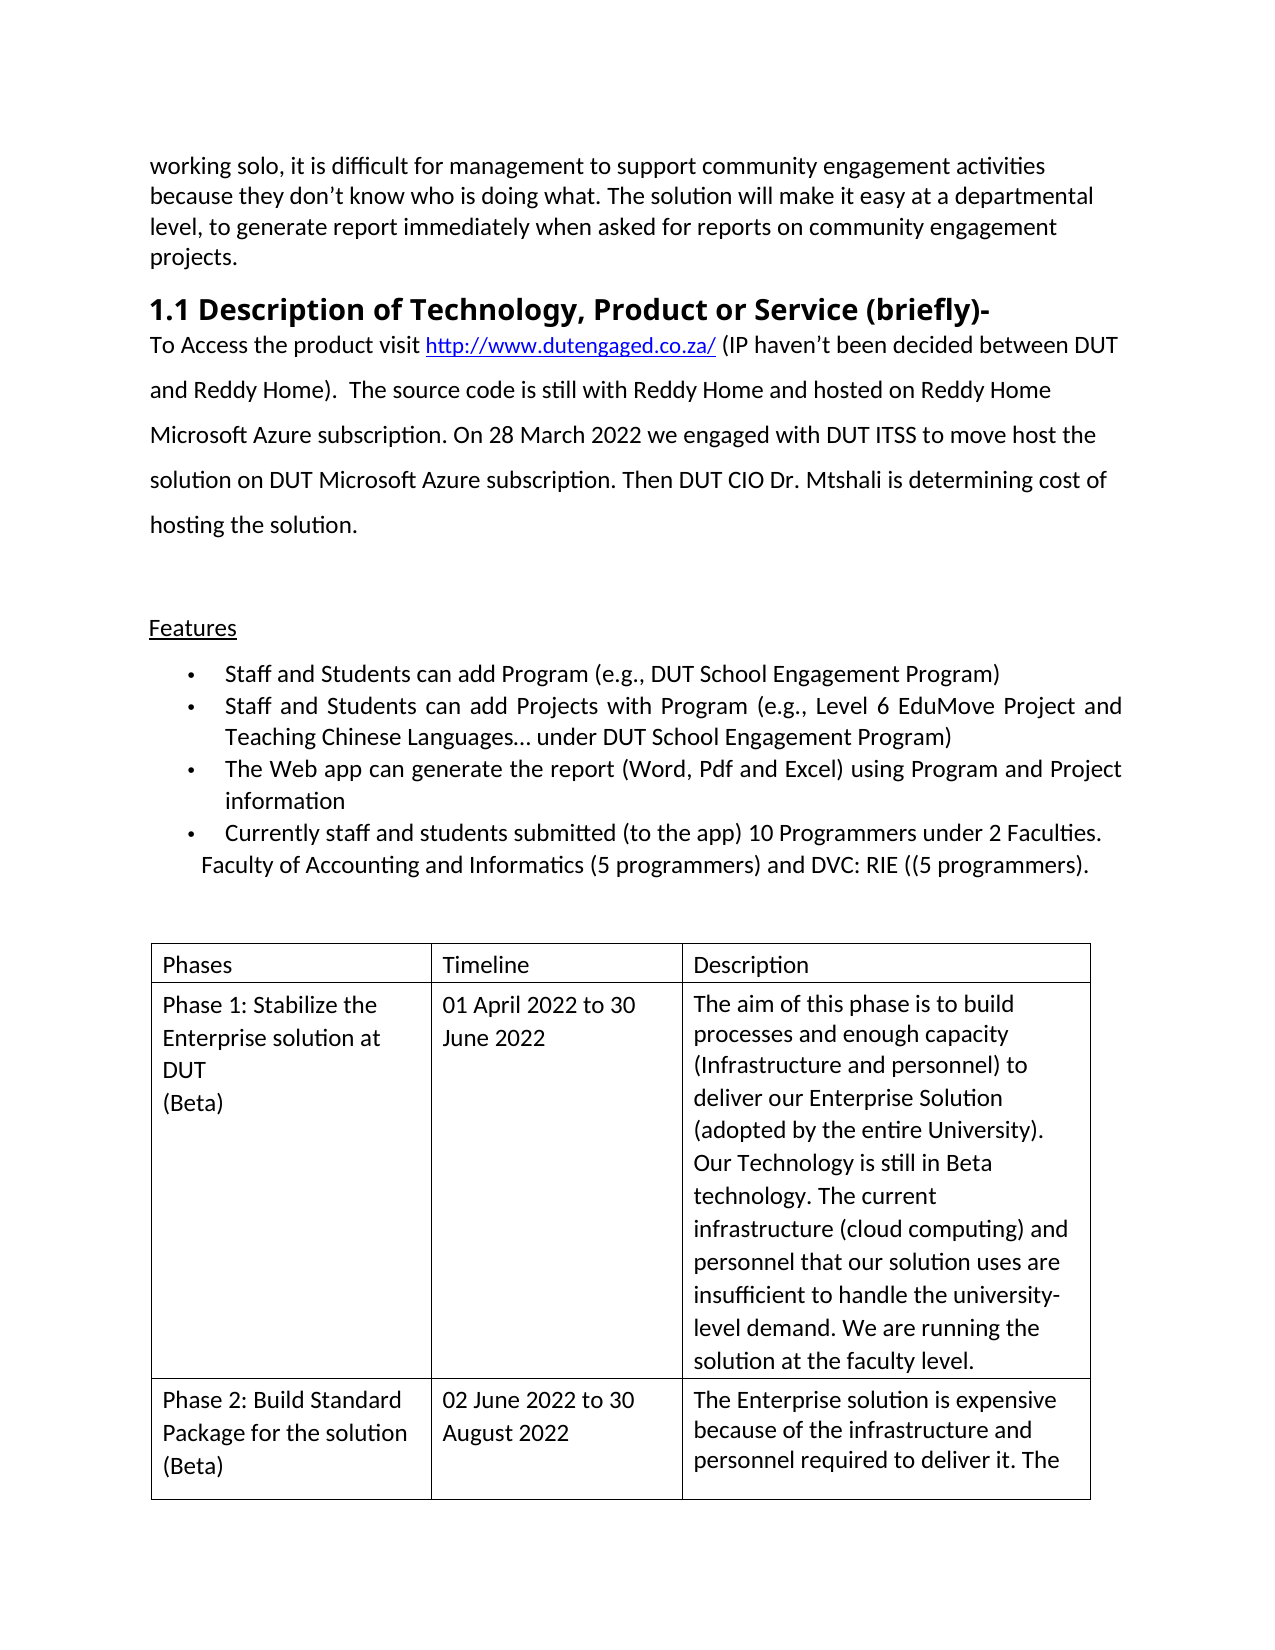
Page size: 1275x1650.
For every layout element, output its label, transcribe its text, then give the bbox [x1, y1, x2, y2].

list Currently staff and students submitted (to the app) 10 Programmers under 2 Faculties. [187, 817, 1124, 848]
list Staff and Students can add Projects with Program (e.g., Level 6 EduMove Project and Teaching Chinese Languages… under DUT School Engagement Program) [187, 690, 1124, 752]
table_cell The aim of this phase is to build processes and enough capacity (Infrastructure and personnel) to deliver our Enterprise Solution (adopted by the entire University). Our Technology is still in Beta technology. The current infrastructure (cloud computing) and personnel that our solution uses are insufficient to handle the university-level demand. We are running the solution at the faculty level. [683, 983, 1090, 1378]
table_header Timeline [432, 944, 682, 982]
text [149, 150, 1124, 272]
list Staff and Students can add Program (e.g., DUT School Engagement Program) [187, 658, 1124, 689]
text To Access the product visit http://www.dutengaged.co.za/ (IP haven’t been decided between DUT and Reddy Home). The source code is still with Reddy Home and hosted on Reddy Home Microsoft Azure subscription. On 28 March 2022 we engaged with DUT ITSS to move host the solution on DUT Microsoft Azure subscription. Then DUT CIO Dr. Mtshali is determining cost of hosting the solution. [149, 329, 1124, 539]
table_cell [432, 1379, 682, 1499]
table_header Phases [152, 944, 431, 982]
subtitle Features [148, 612, 1125, 642]
table_cell Phase 1: Stabilize the Enterprise solution at DUT (Beta) [152, 983, 431, 1378]
subtitle 1.1 Description of Technology, Product or Service (briefly)- [148, 289, 1123, 328]
list The Web app can generate the report (Word, Pdf and Excel) using Program and Project information [187, 754, 1124, 816]
text Faculty of Accounting and Informatics (5 programmers) and DVC: RIE ((5 programmers). [166, 849, 1125, 880]
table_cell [683, 1379, 1090, 1499]
table_header Description [683, 944, 1090, 982]
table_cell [152, 1379, 431, 1499]
table_cell 01 April 2022 to 30 June 2022 [432, 983, 682, 1378]
